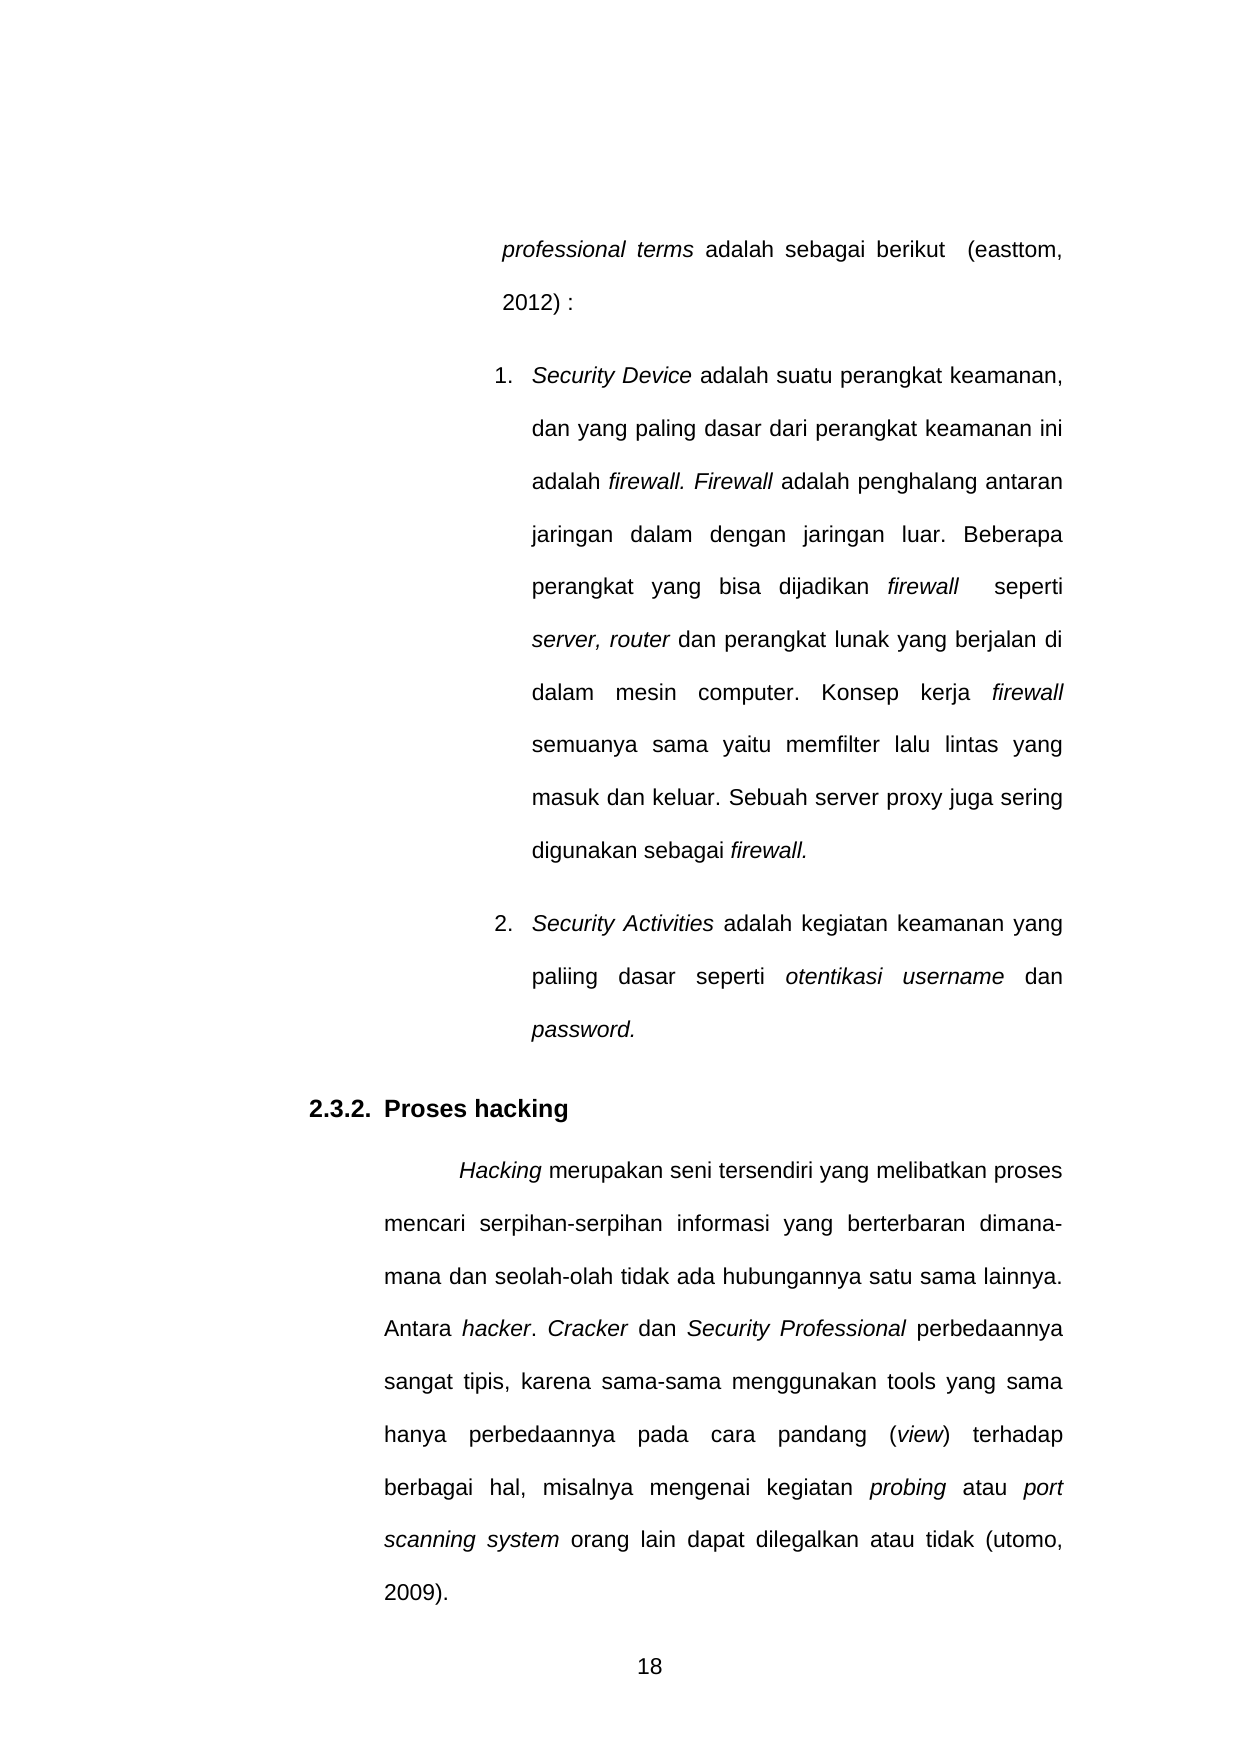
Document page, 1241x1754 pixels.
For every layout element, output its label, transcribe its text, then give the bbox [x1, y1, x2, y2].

subtitle Proses hacking [309, 1093, 1063, 1122]
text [502, 236, 1063, 315]
list Security Device adalah suatu perangkat keamanan, dan yang paling dasar dari perangkat keamanan ini adalah firewall. Firewall adalah penghalang antaran jaringan dalam dengan jaringan luar. Beberapa perangkat yang bisa dijadikan firewall seperti server, router dan perangkat lunak yang berjalan di dalam mesin computer. Konsep kerja firewall semuanya sama yaitu memfilter lalu lintas yang masuk dan keluar. Sebuah server proxy juga sering digunakan sebagai firewall. [494, 362, 1063, 863]
list Security Activities adalah kegiatan keamanan yang paliing dasar seperti otentikasi username dan password. [494, 910, 1063, 1042]
text Hacking merupakan seni tersendiri yang melibatkan proses mencari serpihan-serpihan informasi yang berterbaran dimana-mana dan seolah-olah tidak ada hubungannya satu sama lainnya. Antara hacker. Cracker dan Security Professional perbedaannya sangat tipis, karena sama-sama menggunakan tools yang sama hanya perbedaannya pada cara pandang (view) terhadap berbagai hal, misalnya mengenai kegiatan probing atau port scanning system orang lain dapat dilegalkan atau tidak (utomo, 2009). [384, 1157, 1063, 1605]
